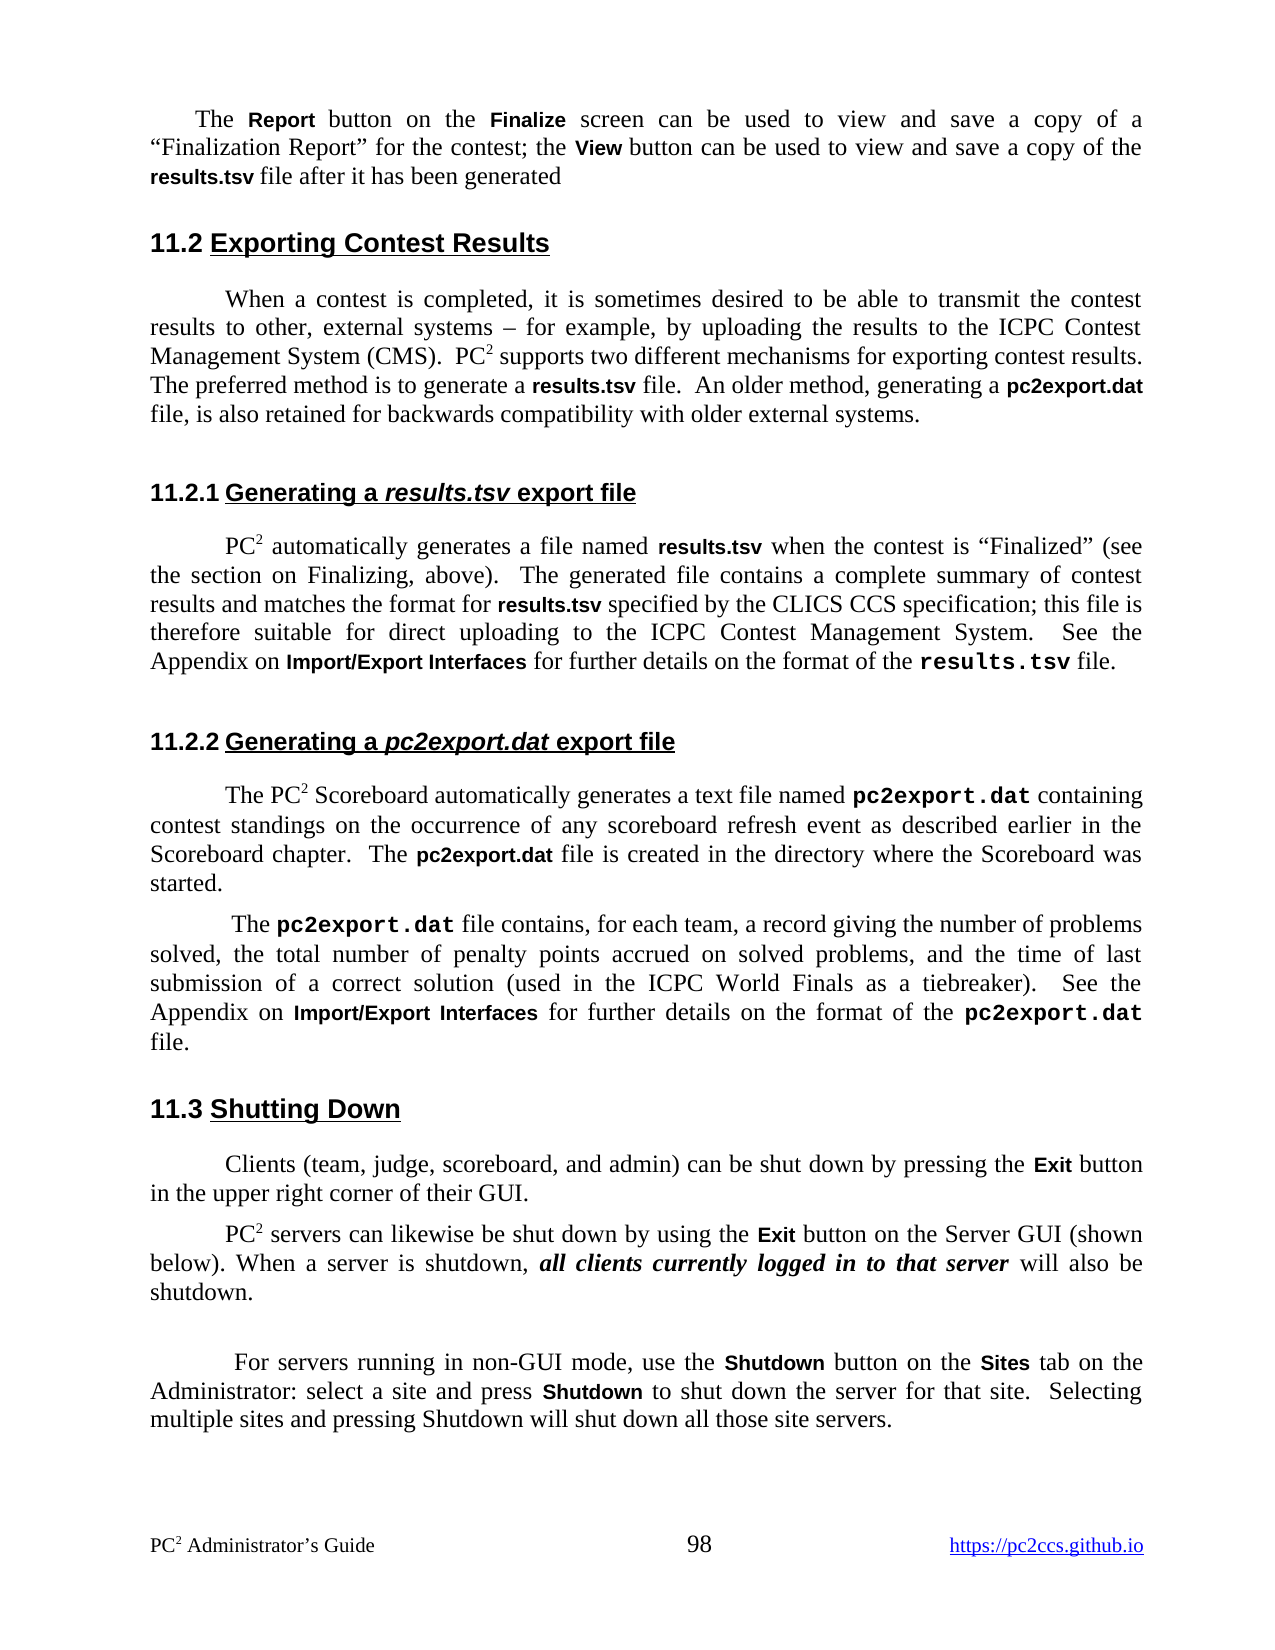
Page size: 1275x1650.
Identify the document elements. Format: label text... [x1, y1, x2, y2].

text When a contest is completed, it is sometimes desired to be able to transmit the contest results to other, external systems – for example, by uploading the results to the ICPC Contest Management System (CMS). PC2 supports two different mechanisms for exporting contest results. The preferred method is to generate a results.tsv file. An older method, generating a pc2export.dat file, is also retained for backwards compatibility with older external systems. [150, 284, 1143, 427]
text The PC2 Scoreboard automatically generates a text file named pc2export.dat containing contest standings on the occurrence of any scoreboard refresh event as described earlier in the Scoreboard chapter. The pc2export.dat file is created in the directory where the Scoreboard was started. [150, 780, 1143, 897]
text PC2 servers can likewise be shut down by using the Exit button on the Server GUI (shown below). When a server is shutdown, all clients currently logged in to that server will also be shutdown. [150, 1219, 1143, 1306]
subtitle Generating a pc2export.dat export file [150, 726, 1143, 755]
text The Report button on the Finalize screen can be used to view and save a copy of a “Finalization Report” for the contest; the View button can be used to view and save a copy of the results.tsv file after it has been generated [150, 104, 1143, 190]
subtitle Generating a results.tsv export file [150, 477, 1143, 506]
text The pc2export.dat file contains, for each team, a record giving the number of problems solved, the total number of penalty points accrued on solved problems, and the time of last submission of a correct solution (used in the ICPC World Finals as a tiebreaker). See the Appendix on Import/Export Interfaces for further details on the format of the pc2export.dat file. [150, 909, 1143, 1056]
subtitle Exporting Contest Results [150, 227, 1143, 259]
subtitle Shutting Down [150, 1093, 1143, 1124]
text For servers running in non-GUI mode, use the Shutdown button on the Sites tab on the Administrator: select a site and press Shutdown to shut down the server for that site. Selecting multiple sites and pressing Shutdown will shut down all those site servers. [150, 1347, 1143, 1433]
text Clients (team, judge, scoreboard, and admin) can be shut down by pressing the Exit button in the upper right corner of their GUI. [150, 1149, 1143, 1207]
text PC2 automatically generates a file named results.tsv when the contest is “Finalized” (see the section on Finalizing, above). The generated file contains a complete summary of contest results and matches the format for results.tsv specified by the CLICS CCS specificationthis file is therefore suitable for direct uploading to the ICPC . See the Appendix on Import/Export Interfaces for further details on the format of the results.tsv file. [150, 531, 1143, 676]
